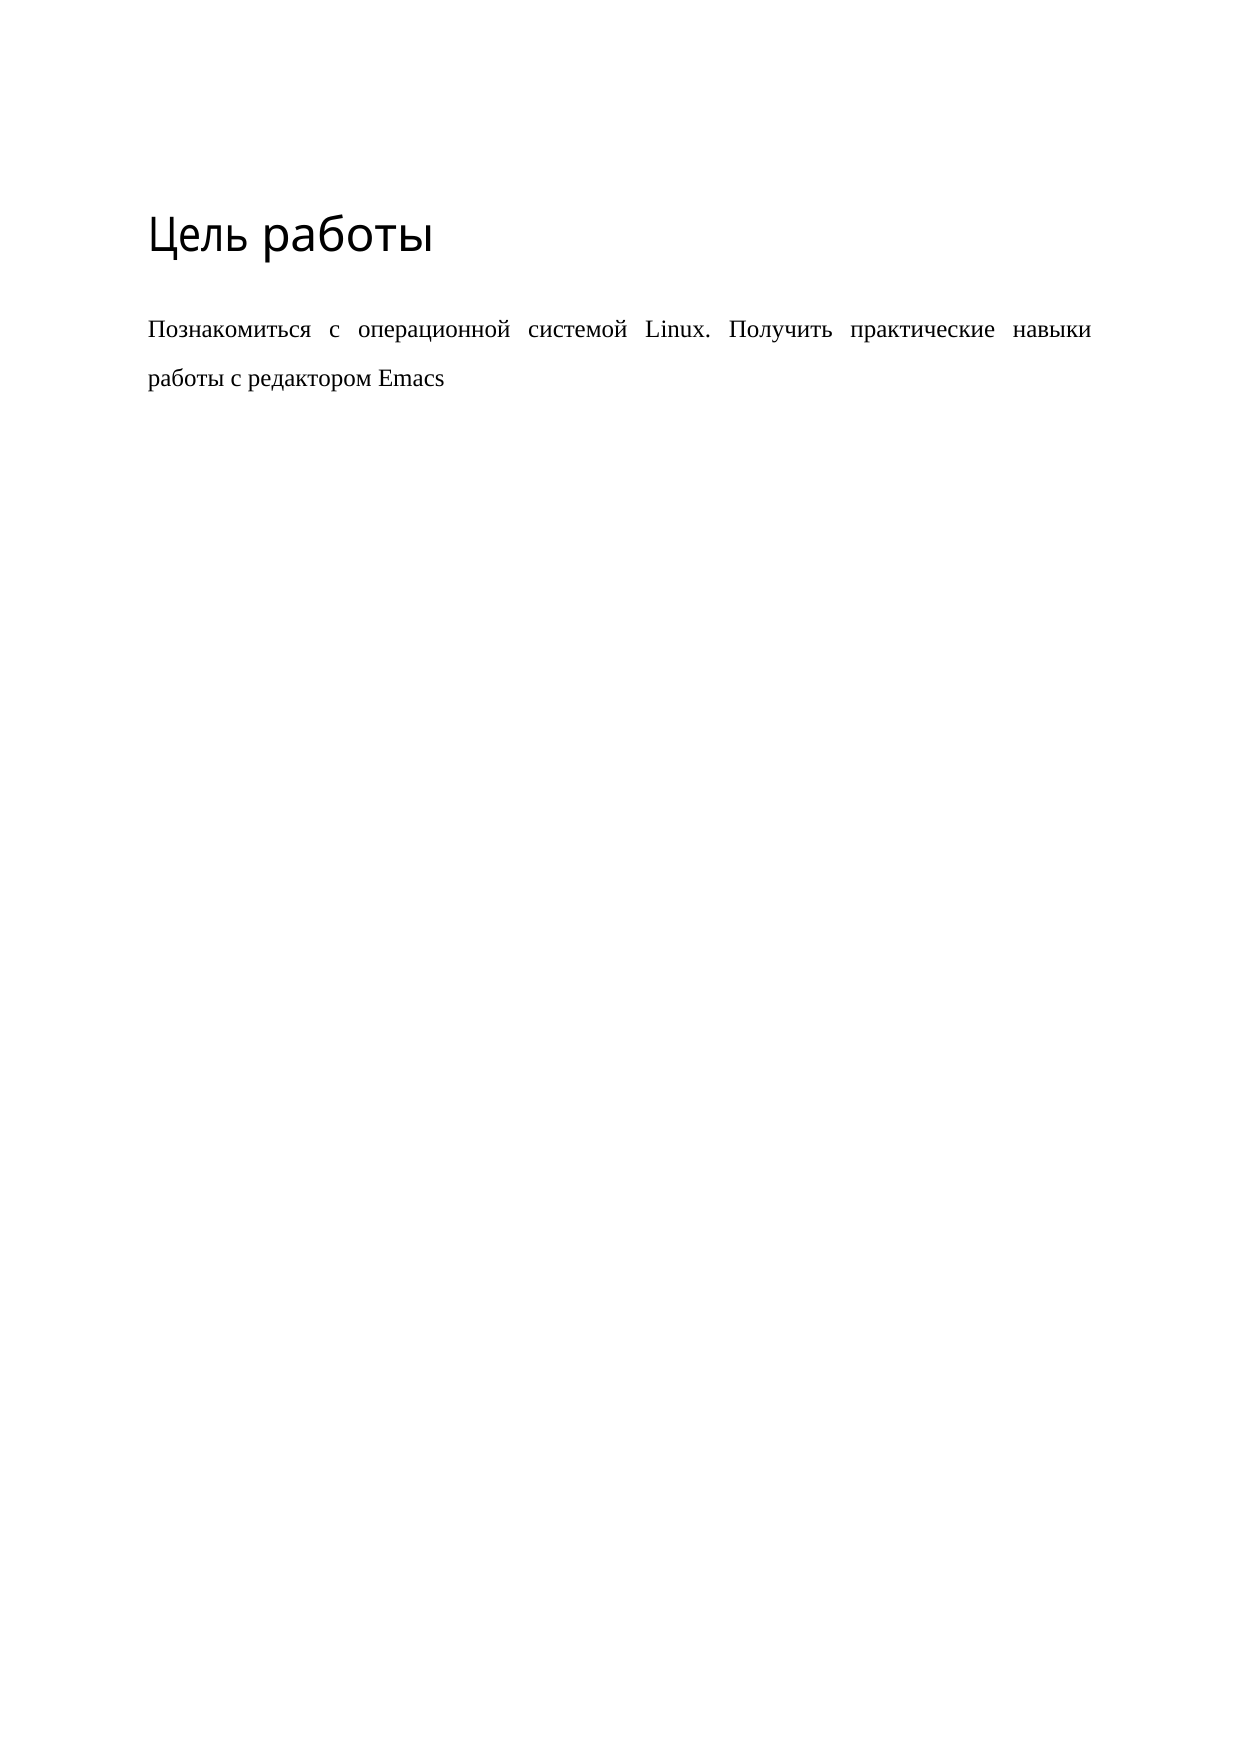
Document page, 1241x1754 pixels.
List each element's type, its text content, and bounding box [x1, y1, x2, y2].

text Познакомиться с операционной системой Linux. Получить практические навыки работы с редактором Emacs [148, 314, 1093, 392]
subtitle Цель работы [148, 200, 1093, 265]
